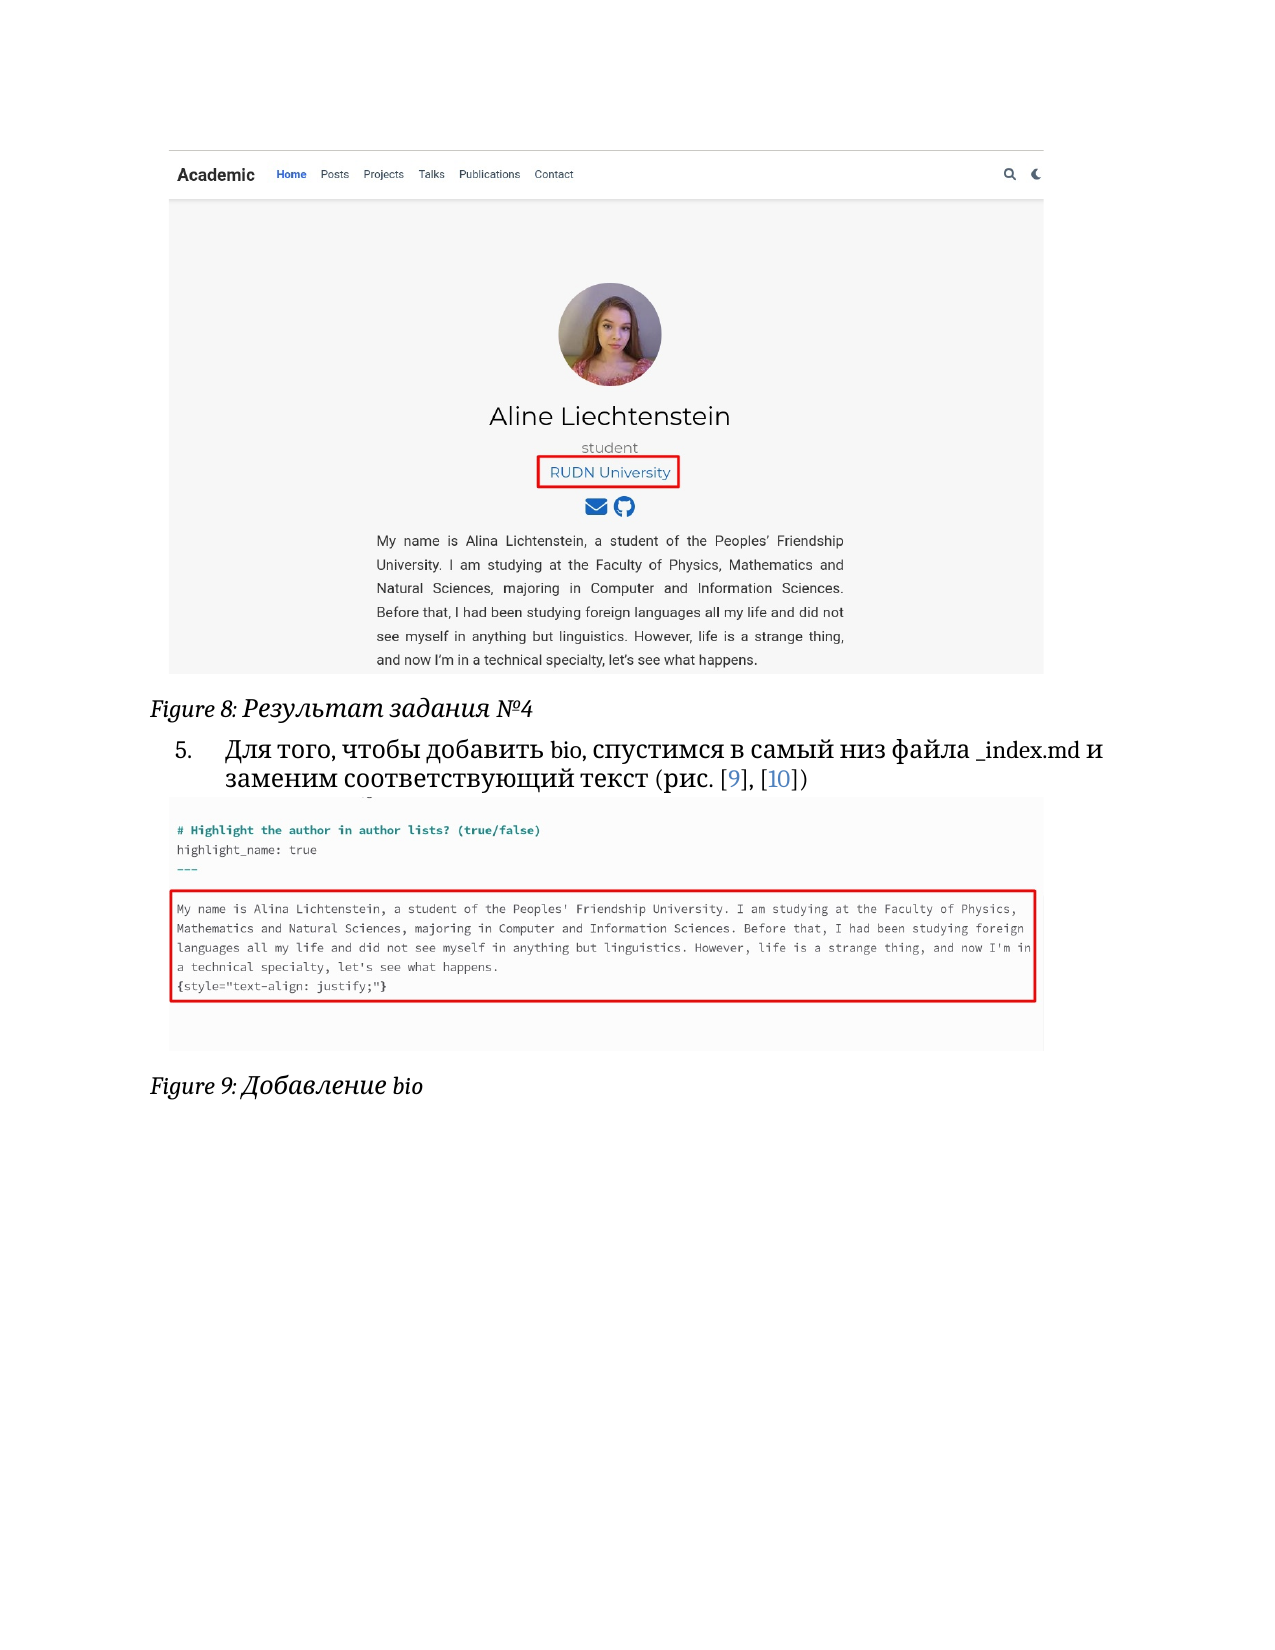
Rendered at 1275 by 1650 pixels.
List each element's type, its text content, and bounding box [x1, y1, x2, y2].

picture [168, 797, 1044, 1051]
text Figure 8: Результат задания №4 [150, 694, 1125, 723]
picture [168, 150, 1044, 674]
list Для того, чтобы добавить bio, спустимся в самый низ файла _index.md и заменим соответствующий текст (рис. [9], [10]) [175, 736, 1125, 793]
text Figure 9: Добавление bio [150, 1072, 1125, 1100]
